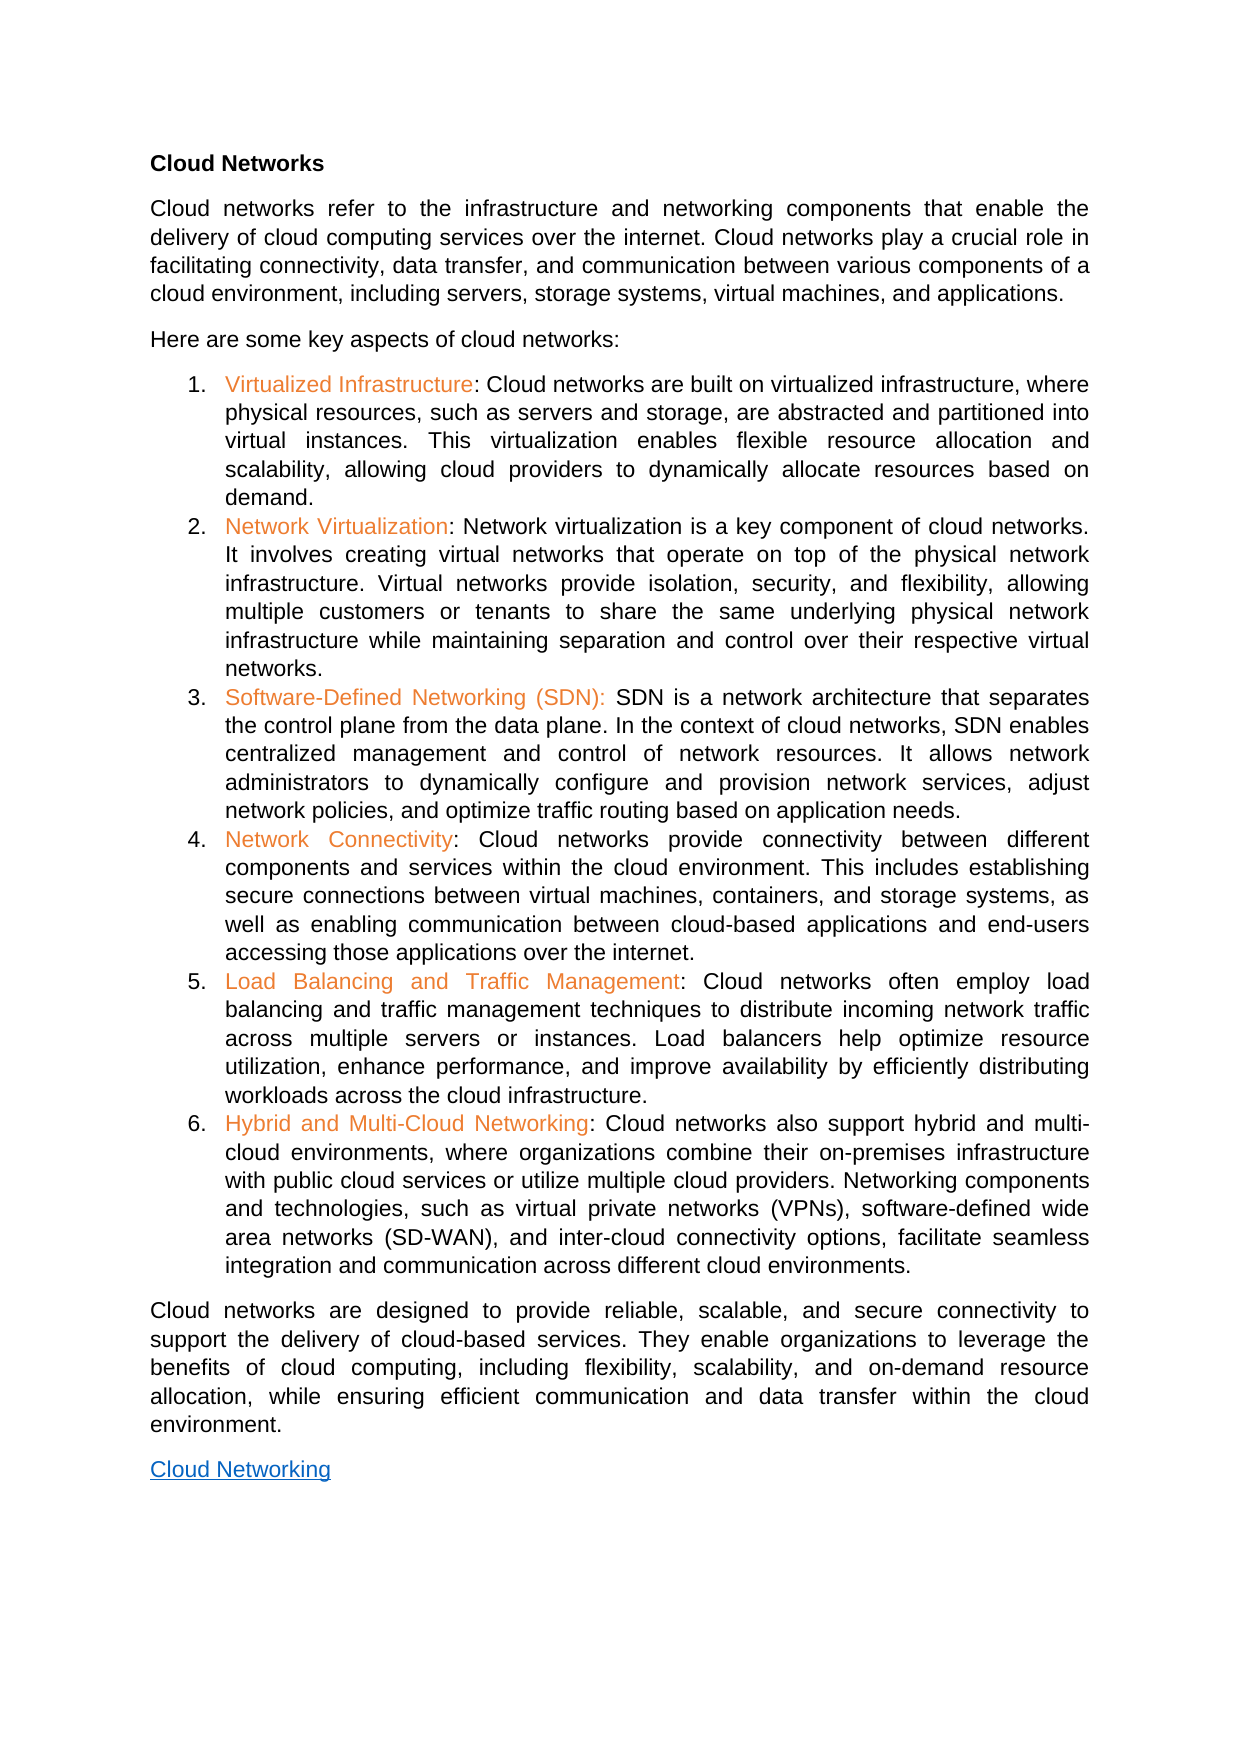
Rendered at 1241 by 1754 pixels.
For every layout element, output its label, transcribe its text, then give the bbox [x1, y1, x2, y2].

list Network Connectivity: Cloud networks provide connectivity between different components and services within the cloud environment. This includes establishing secure connections between virtual machines, containers, and storage systems, as well as enabling communication between cloud-based applications and end-users accessing those applications over the internet. [187, 826, 1090, 966]
list Load Balancing and Traffic Management: Cloud networks often employ load balancing and traffic management techniques to distribute incoming network traffic across multiple servers or instances. Load balancers help optimize resource utilization, enhance performance, and improve availability by efficiently distributing workloads across the cloud infrastructure. [187, 968, 1090, 1108]
text Cloud Networks [150, 150, 1090, 176]
text Cloud Networking [150, 1456, 1090, 1482]
list Hybrid and Multi-Cloud Networking: Cloud networks also support hybrid and multi-cloud environments, where organizations combine their on-premises infrastructure with public cloud services or utilize multiple cloud providers. Networking components and technologies, such as virtual private networks (VPNs), software-defined wide area networks (SD-WAN), and inter-cloud connectivity options, facilitate seamless integration and communication across different cloud environments. [187, 1110, 1090, 1278]
list Software-Defined Networking (SDN): SDN is a network architecture that separates the control plane from the data plane. In the context of cloud networks, SDN enables centralized management and control of network resources. It allows network administrators to dynamically configure and provision network services, adjust network policies, and optimize traffic routing based on application needs. [187, 683, 1090, 823]
list Network Virtualization: Network virtualization is a key component of cloud networks. It involves creating virtual networks that operate on top of the physical network infrastructure. Virtual networks provide isolation, security, and flexibility, allowing multiple customers or tenants to share the same underlying physical network infrastructure while maintaining separation and control over their respective virtual networks. [187, 513, 1090, 681]
text Cloud networks refer to the infrastructure and networking components that enable the delivery of cloud computing services over the internet. Cloud networks play a crucial role in facilitating connectivity, data transfer, and communication between various components of a cloud environment, including servers, storage systems, virtual machines, and applications. [150, 195, 1090, 307]
text Here are some key aspects of cloud networks: [150, 326, 1090, 352]
text Cloud networks are designed to provide reliable, scalable, and secure connectivity to support the delivery of cloud-based services. They enable organizations to leverage the benefits of cloud computing, including flexibility, scalability, and on-demand resource allocation, while ensuring efficient communication and data transfer within the cloud environment. [150, 1297, 1090, 1437]
list Virtualized Infrastructure: Cloud networks are built on virtualized infrastructure, where physical resources, such as servers and storage, are abstracted and partitioned into virtual instances. This virtualization enables flexible resource allocation and scalability, allowing cloud providers to dynamically allocate resources based on demand. [187, 371, 1090, 511]
